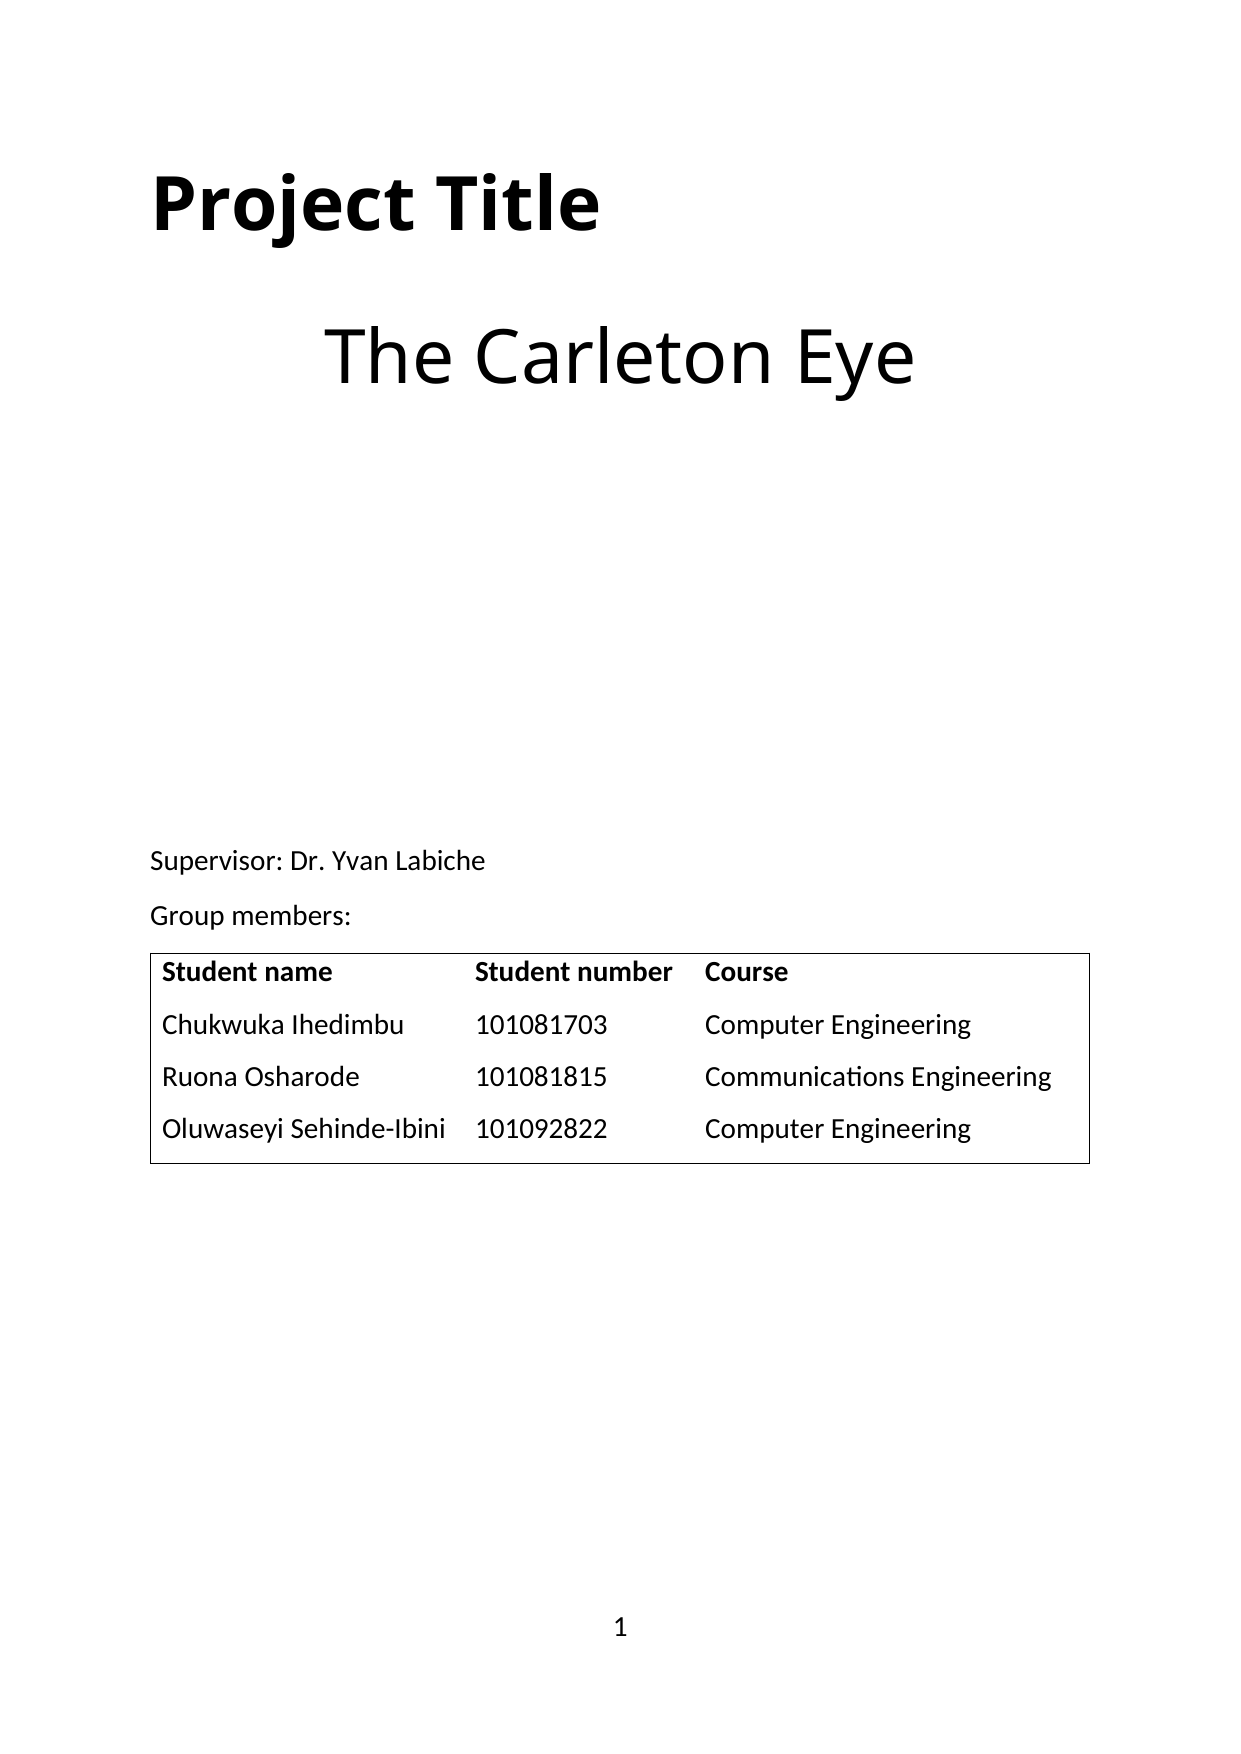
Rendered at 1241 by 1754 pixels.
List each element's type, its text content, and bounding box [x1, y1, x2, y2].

table_cell Oluwaseyi Sehinde-Ibini [151, 1110, 463, 1163]
table_cell 101081703 [464, 1006, 694, 1058]
table_cell Computer Engineering [694, 1110, 1089, 1163]
text Supervisor: Dr. Yvan Labiche [150, 842, 1090, 878]
table_cell Ruona Osharode [151, 1058, 463, 1110]
table_cell Computer Engineering [694, 1006, 1089, 1058]
table_cell 101092822 [464, 1110, 694, 1163]
table_cell 101081815 [464, 1058, 694, 1110]
title The Carleton Eye [150, 303, 1090, 405]
title Project Title [150, 150, 1090, 252]
table_cell Chukwuka Ihedimbu [151, 1006, 463, 1058]
table_header Student number [464, 954, 694, 1006]
table_header Student name [151, 954, 463, 1006]
table_header Course [694, 954, 1089, 1006]
table_cell Communications Engineering [694, 1058, 1089, 1110]
text Group members: [150, 897, 1090, 933]
